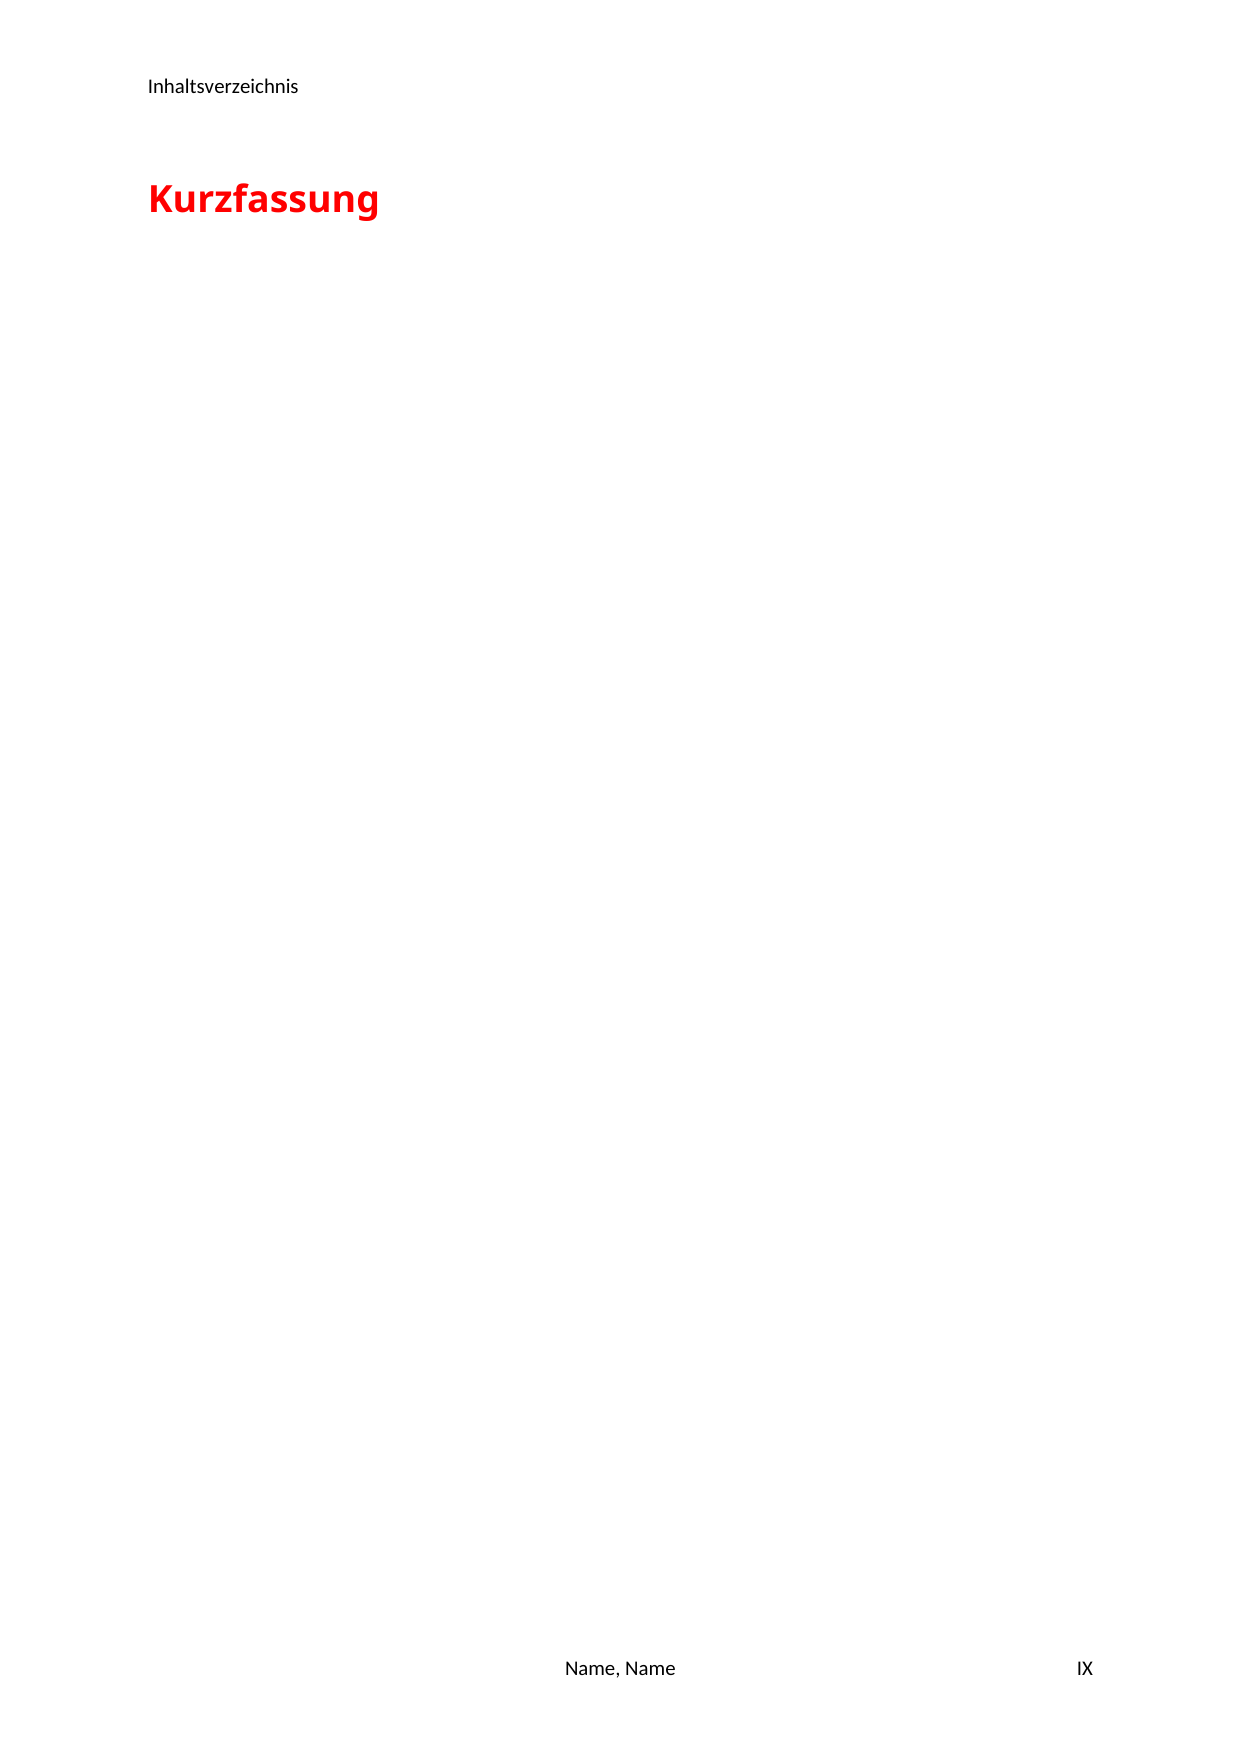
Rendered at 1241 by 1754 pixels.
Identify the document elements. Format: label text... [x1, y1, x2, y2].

text Kurzfassung [148, 173, 1093, 224]
